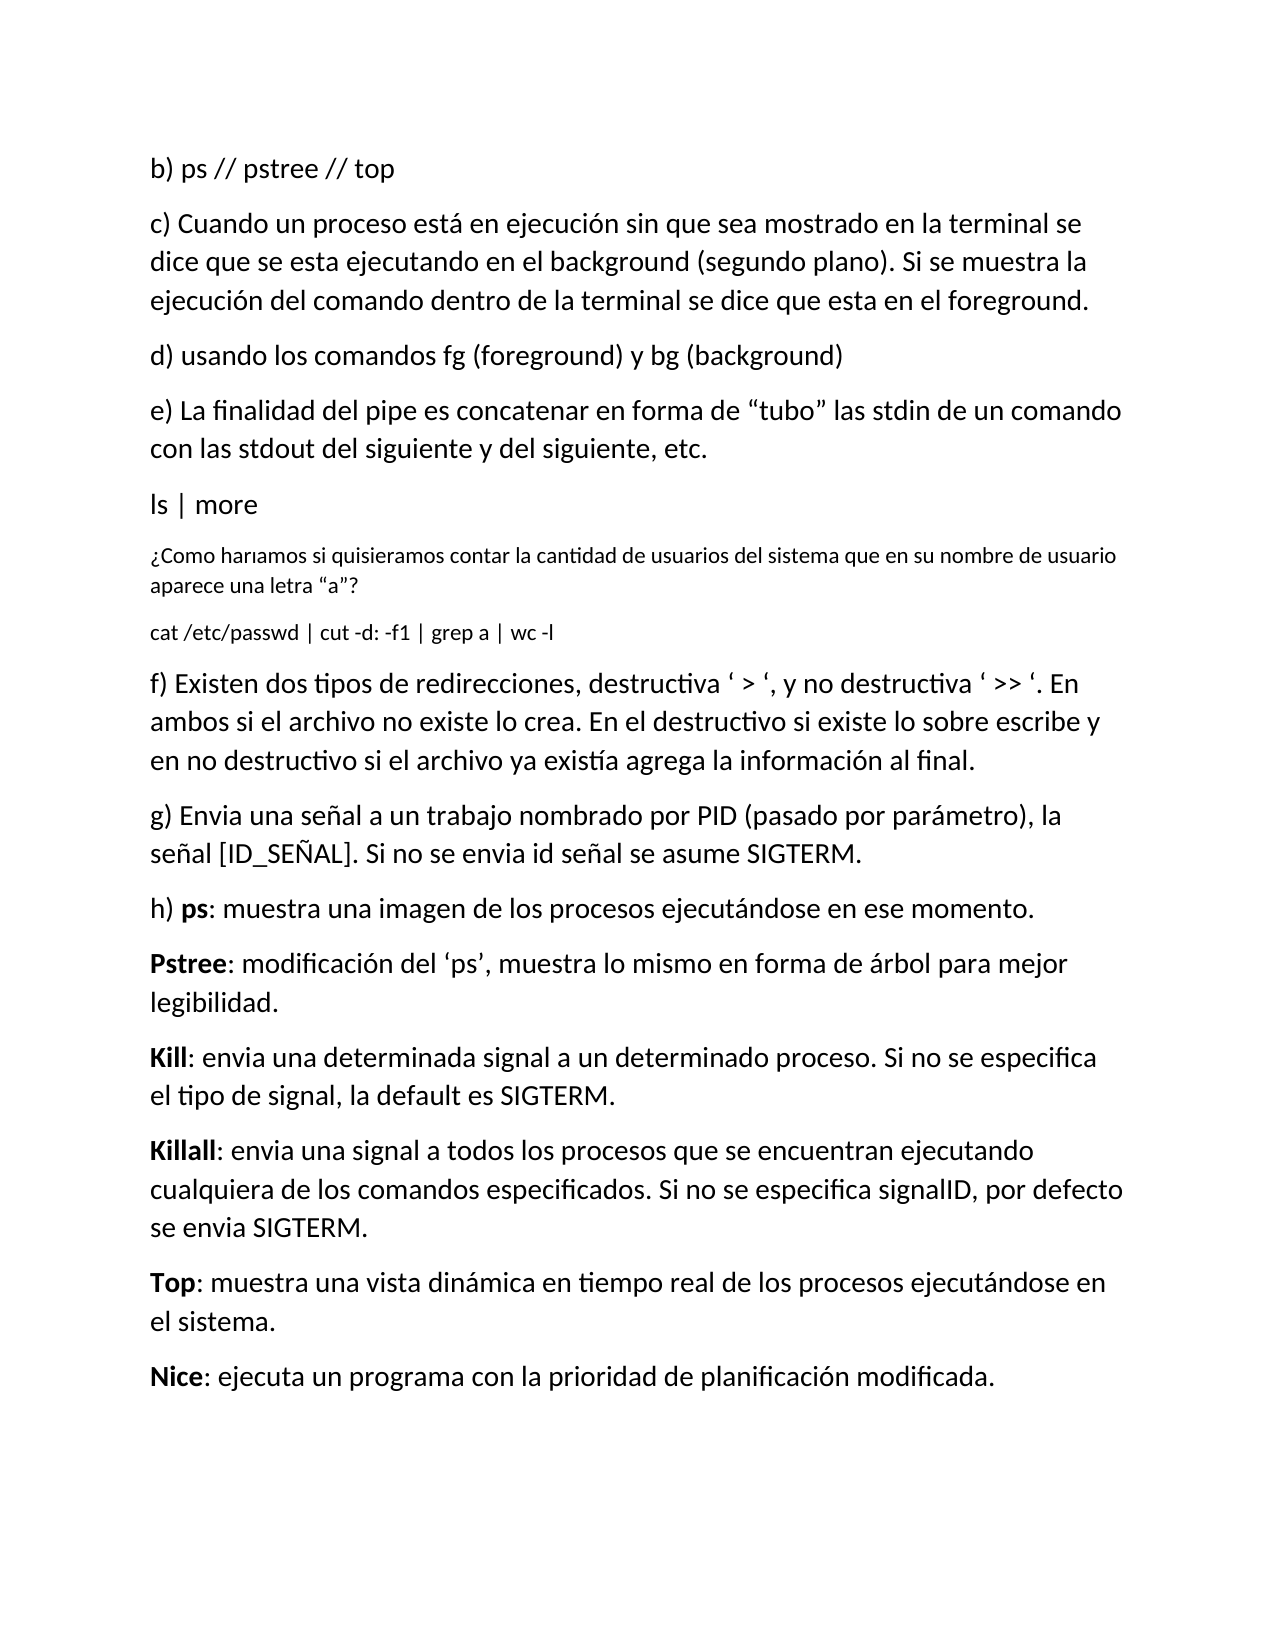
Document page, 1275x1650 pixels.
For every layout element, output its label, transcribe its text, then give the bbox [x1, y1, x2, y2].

text Pstree: modificación del ‘ps’, muestra lo mismo en forma de árbol para mejor legibilidad. [150, 945, 1125, 1019]
text Nice: ejecuta un programa con la prioridad de planificación modificada. [150, 1358, 1125, 1394]
text cat /etc/passwd | cut -d: -f1 | grep a | wc -l [150, 618, 1125, 646]
text Kill: envia una determinada signal a un determinado proceso. Si no se especifica el tipo de signal, la default es SIGTERM. [150, 1039, 1125, 1113]
text b) ps // pstree // top [150, 150, 1125, 186]
text Killall: envia una signal a todos los procesos que se encuentran ejecutando cualquiera de los comandos especificados. Si no se especifica signalID, por defecto se envia SIGTERM. [150, 1132, 1125, 1245]
text ls | more [150, 486, 1125, 521]
text ¿Como harıamos si quisieramos contar la cantidad de usuarios del sistema que en su nombre de usuario aparece una letra “a”? [150, 541, 1125, 599]
text c) Cuando un proceso está en ejecución sin que sea mostrado en la terminal se dice que se esta ejecutando en el background (segundo plano). Si se muestra la ejecución del comando dentro de la terminal se dice que esta en el foreground. [150, 205, 1125, 318]
text f) Existen dos tipos de redirecciones, destructiva ‘ > ‘, y no destructiva ‘ >> ‘. En ambos si el archivo no existe lo crea. En el destructivo si existe lo sobre escribe y en no destructivo si el archivo ya existía agrega la información al final. [150, 665, 1125, 777]
text e) La finalidad del pipe es concatenar en forma de “tubo” las stdin de un comando con las stdout del siguiente y del siguiente, etc. [150, 392, 1125, 466]
text h) ps: muestra una imagen de los procesos ejecutándose en ese momento. [150, 890, 1125, 926]
text d) usando los comandos fg (foreground) y bg (background) [150, 337, 1125, 373]
text g) Envia una señal a un trabajo nombrado por PID (pasado por parámetro), la señal [ID_SEÑAL]. Si no se envia id señal se asume SIGTERM. [150, 797, 1125, 871]
text Top: muestra una vista dinámica en tiempo real de los procesos ejecutándose en el sistema. [150, 1264, 1125, 1338]
